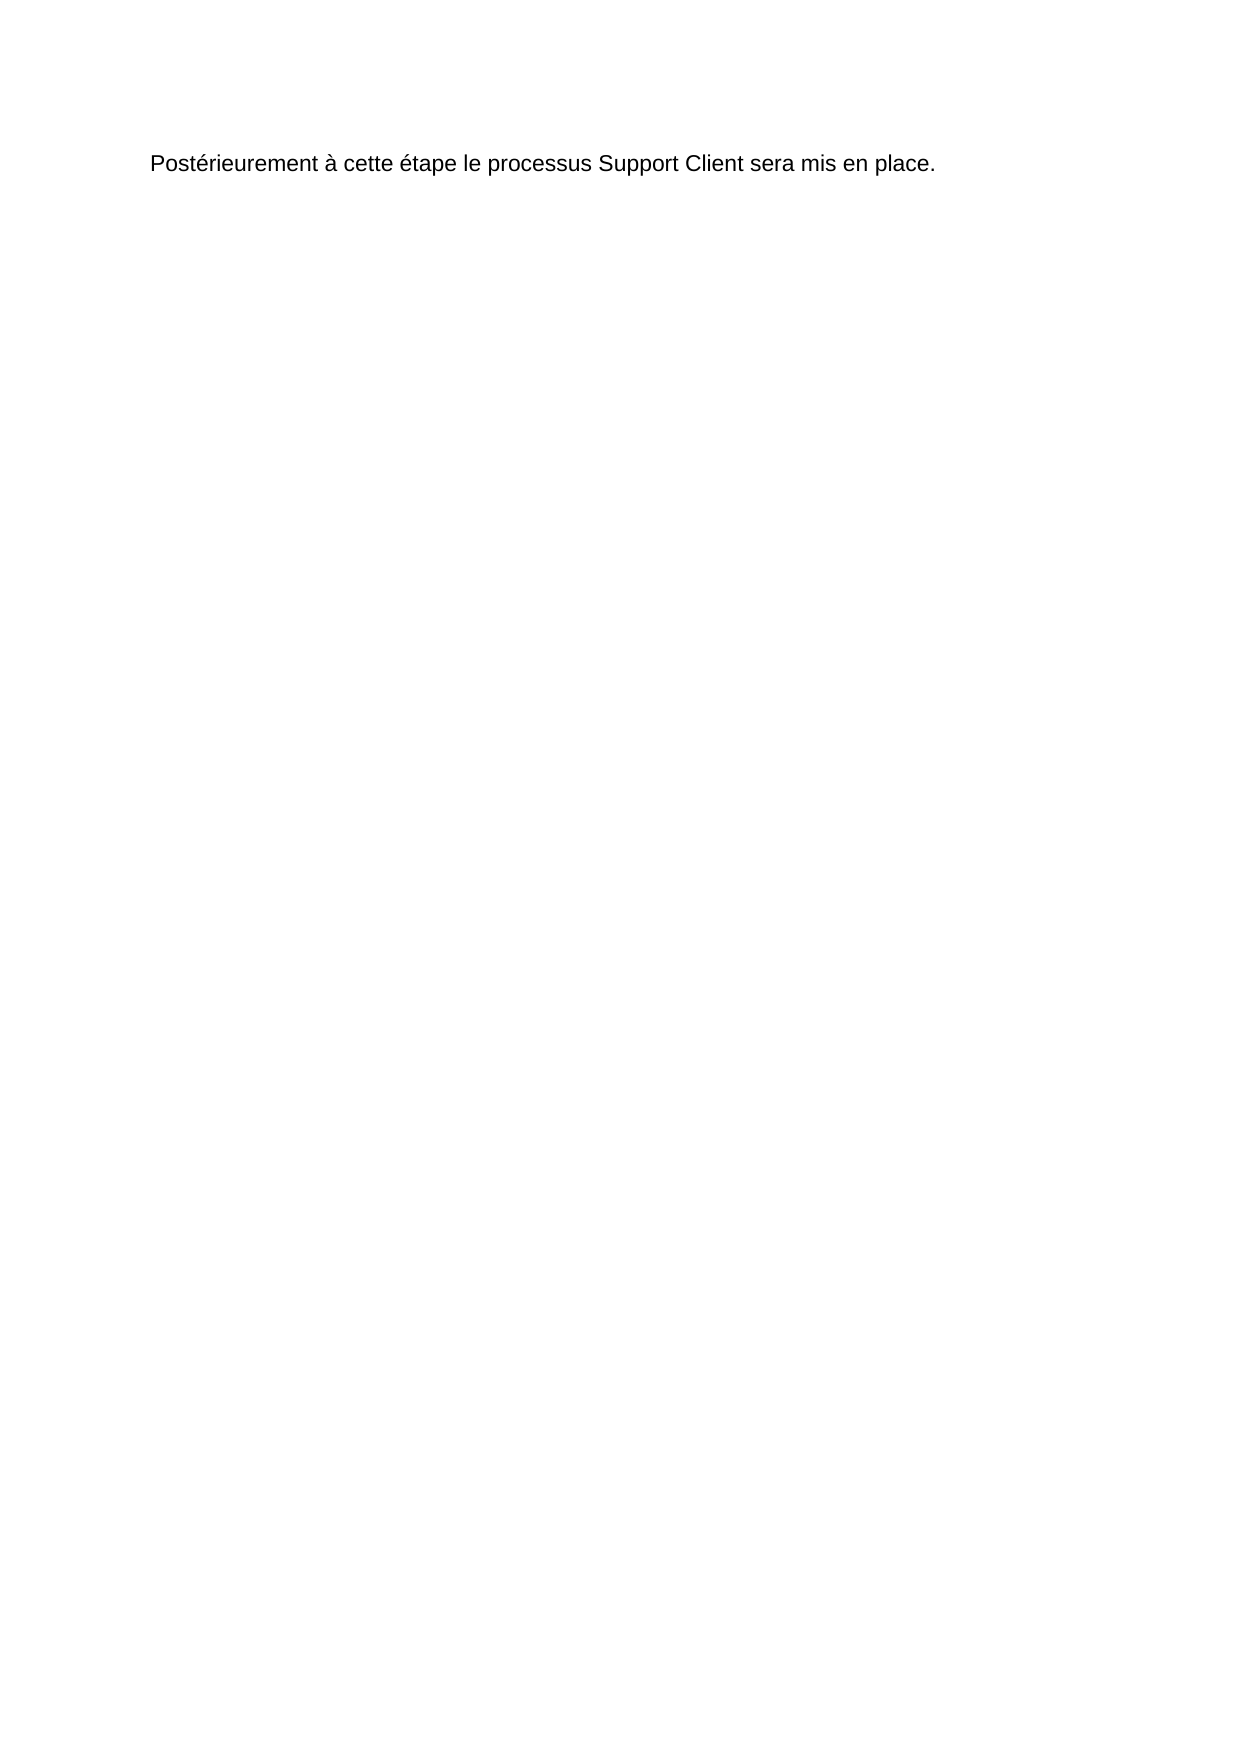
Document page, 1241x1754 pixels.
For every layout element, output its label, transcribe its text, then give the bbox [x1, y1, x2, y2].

text Postérieurement à cette étape le processus Support Client sera mis en place. [150, 150, 1090, 176]
